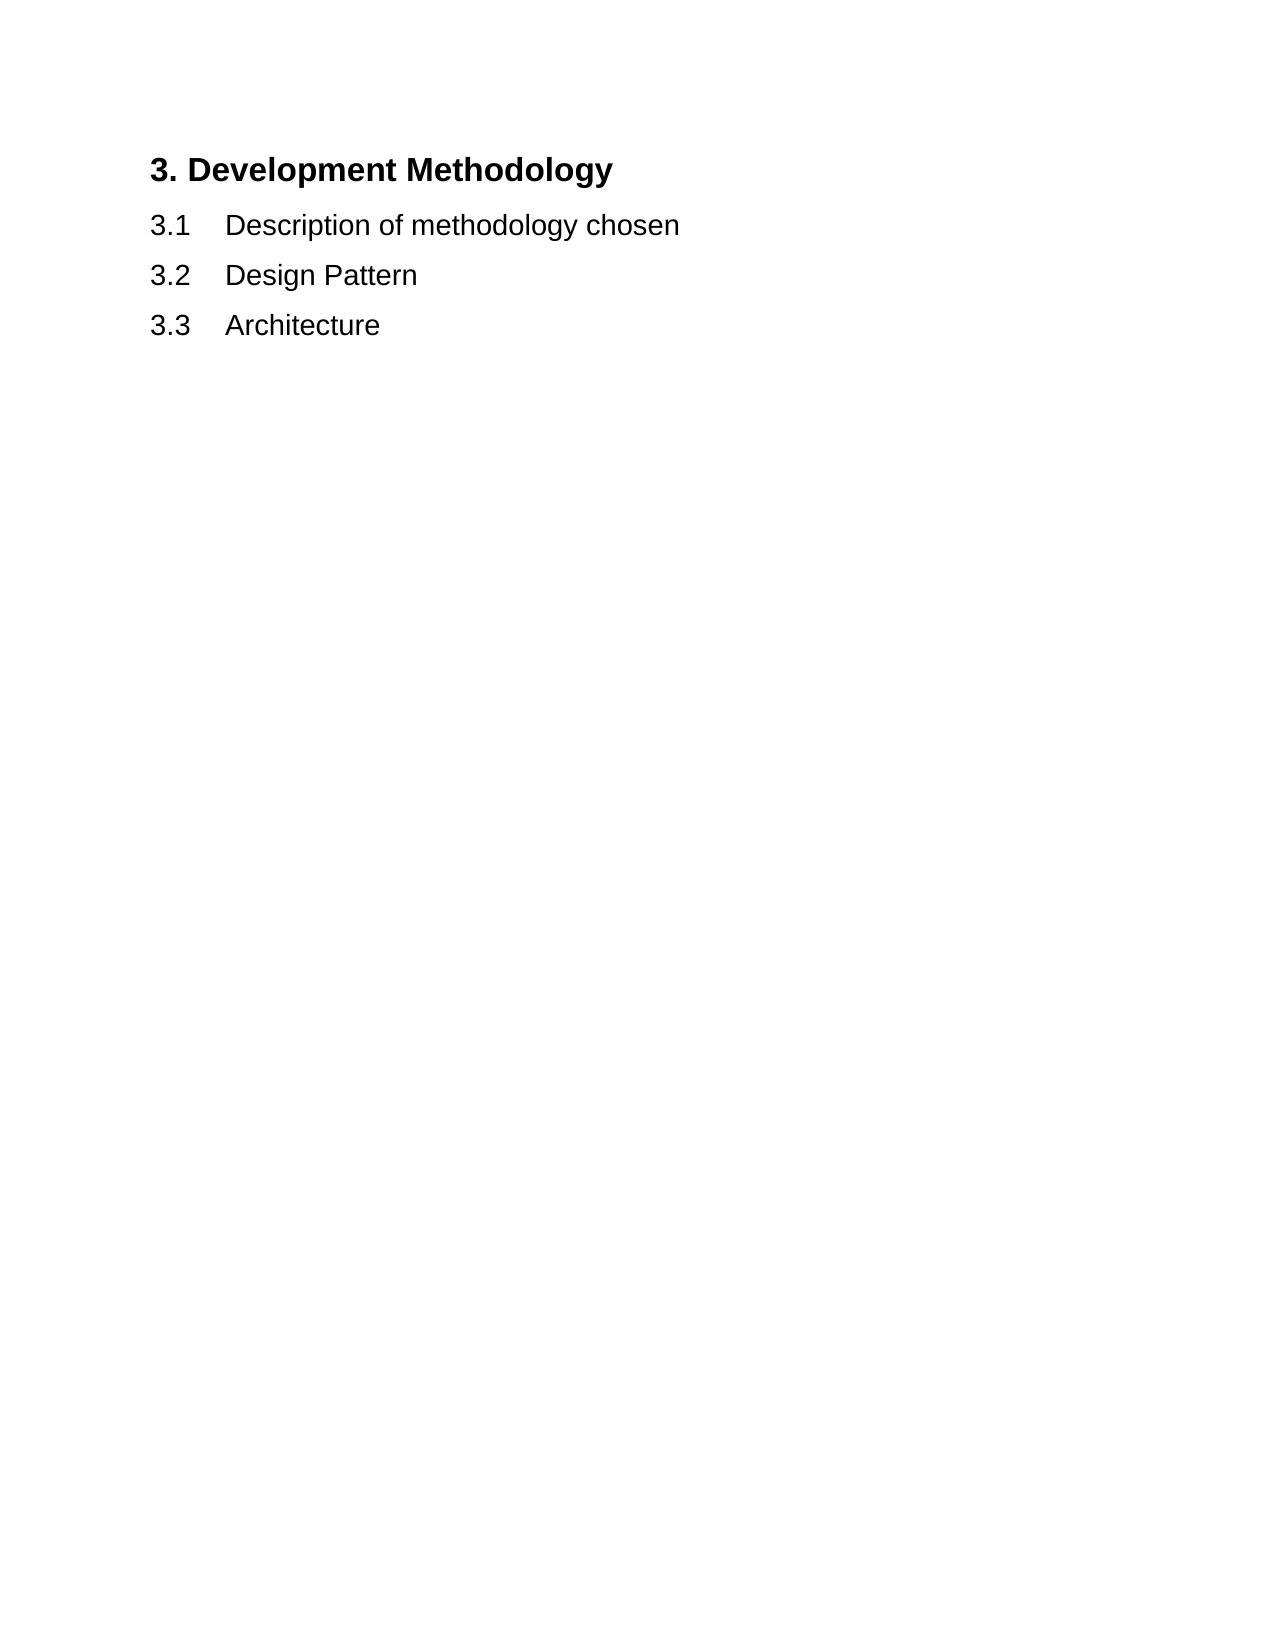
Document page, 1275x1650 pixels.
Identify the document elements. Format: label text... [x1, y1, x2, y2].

list Development Methodology [150, 150, 1125, 188]
list Architecture [150, 308, 1125, 342]
list Design Pattern [150, 258, 1125, 291]
list Description of methodology chosen [150, 208, 1125, 241]
